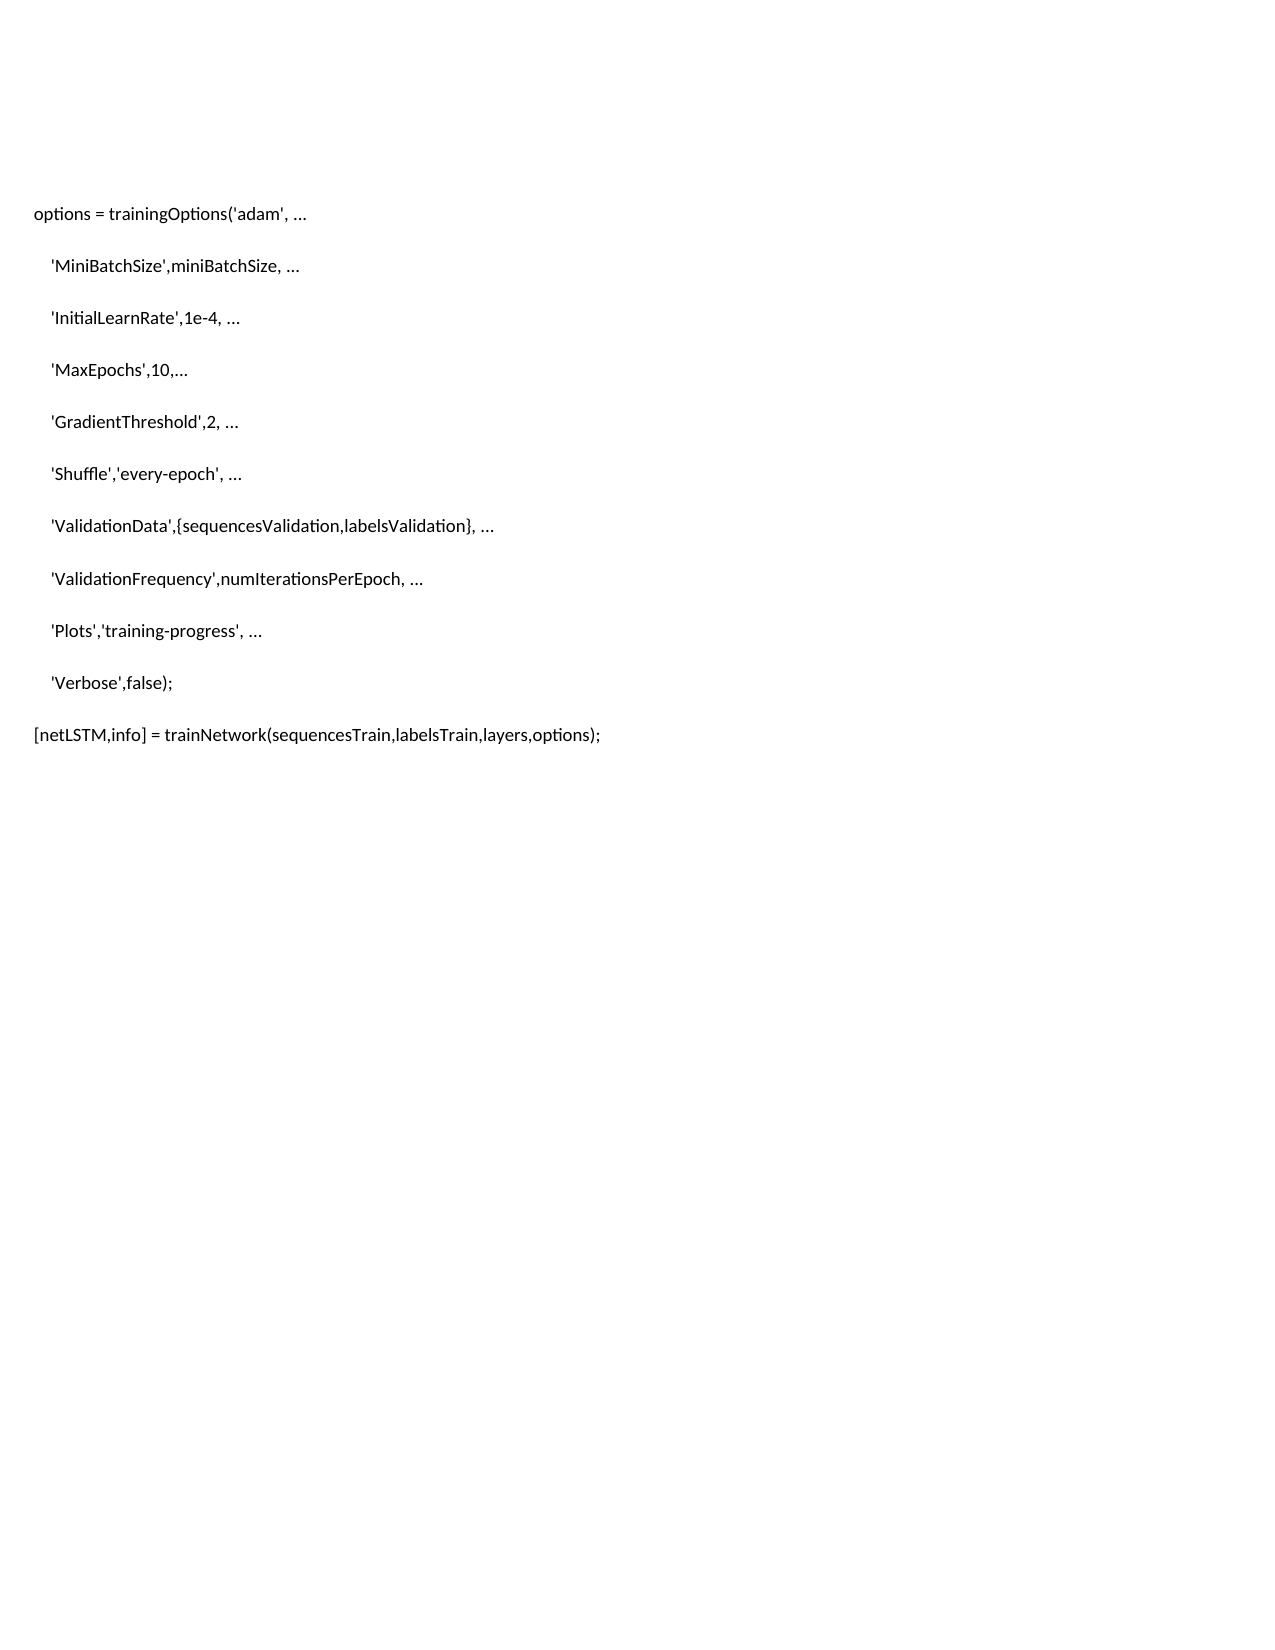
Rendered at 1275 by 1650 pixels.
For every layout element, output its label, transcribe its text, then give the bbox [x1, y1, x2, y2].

text 'Verbose',false); [34, 671, 1134, 694]
text 'ValidationFrequency',numIterationsPerEpoch, ... [34, 567, 1134, 589]
text options = trainingOptions('adam', ... [34, 202, 1134, 225]
text [netLSTM,info] = trainNetwork(sequencesTrain,labelsTrain,layers,options); [34, 723, 1134, 746]
text 'InitialLearnRate',1e-4, ... [34, 306, 1134, 329]
text 'GradientThreshold',2, ... [34, 410, 1134, 433]
text 'Plots','training-progress', ... [34, 619, 1134, 642]
text 'MaxEpochs',10,... [34, 358, 1134, 381]
text 'ValidationData',{sequencesValidation,labelsValidation}, ... [34, 514, 1134, 537]
text 'Shuffle','every-epoch', ... [34, 462, 1134, 485]
text 'MiniBatchSize',miniBatchSize, ... [34, 254, 1134, 277]
